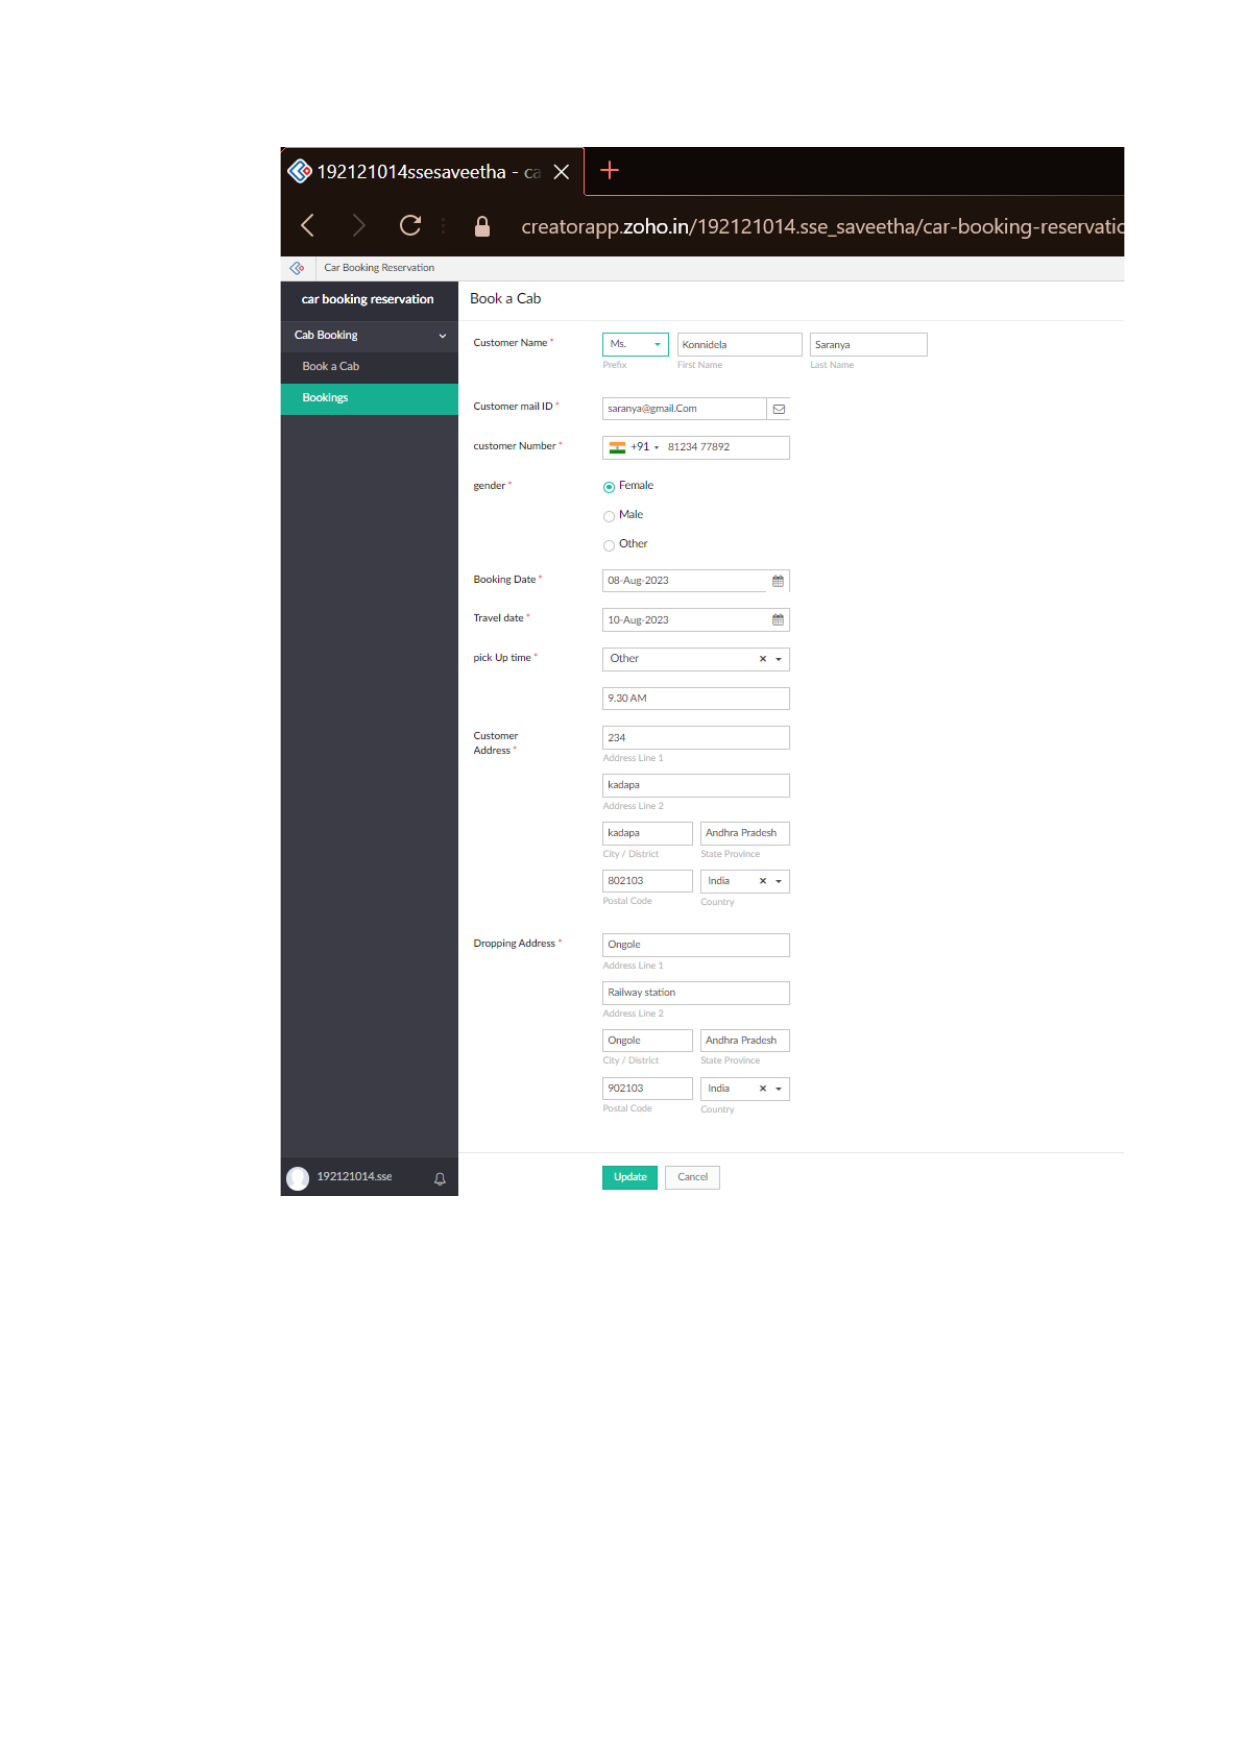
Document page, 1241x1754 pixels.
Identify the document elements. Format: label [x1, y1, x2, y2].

picture [280, 147, 1125, 1196]
